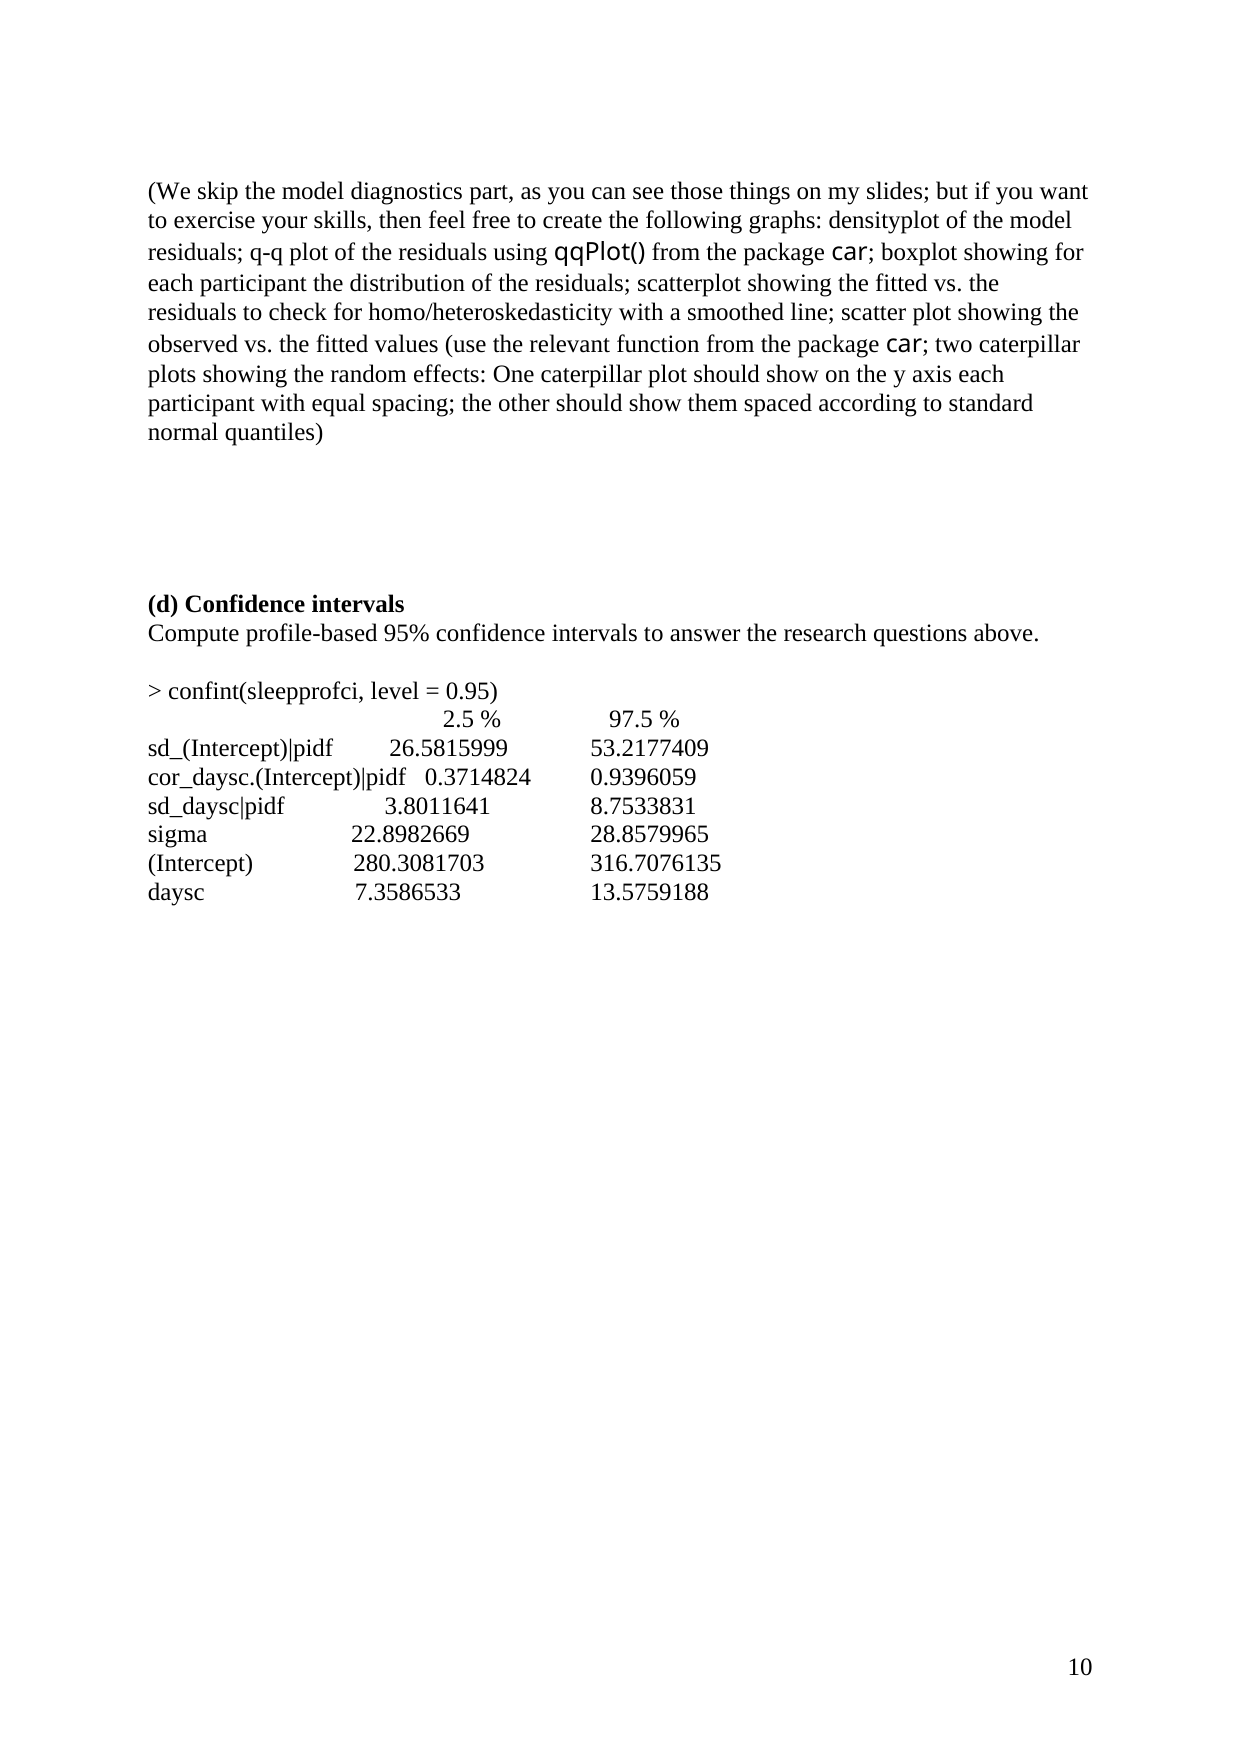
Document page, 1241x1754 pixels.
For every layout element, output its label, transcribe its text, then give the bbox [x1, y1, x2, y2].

text daysc 7.3586533 13.5759188 [148, 877, 1093, 906]
text sd_(Intercept)|pidf 26.5815999 53.2177409 [148, 733, 1093, 762]
text (d) Confidence intervals [148, 589, 1093, 618]
text (We skip the model diagnostics part, as you can see those things on my slides; but if you want to exercise your skills, then feel free to create the following graphs: densityplot of the model residuals; q-q plot of the residuals using qqPlot() from the package car; boxplot showing for each participant the distribution of the residuals; scatterplot showing the fitted vs. the residuals to check for homo/heteroskedasticity with a smoothed line; scatter plot showing the observed vs. the fitted values (use the relevant function from the package car; two caterpillar plots showing the random effects: One caterpillar plot should show on the y axis each participant with equal spacing; the other should show them spaced according to standard normal quantiles) [148, 176, 1093, 446]
text Compute profile-based 95% confidence intervals to answer the research questions above. [148, 618, 1093, 647]
text > confint(sleepprofci, level = 0.95) [148, 676, 1093, 704]
text cor_daysc.(Intercept)|pidf 0.3714824 0.9396059 [148, 762, 1093, 791]
text sd_daysc|pidf 3.8011641 8.7533831 [148, 791, 1093, 819]
text 2.5 % 97.5 % [148, 704, 1093, 733]
text (Intercept) 280.3081703 316.7076135 [148, 848, 1093, 877]
text sigma 22.8982669 28.8579965 [148, 819, 1093, 848]
